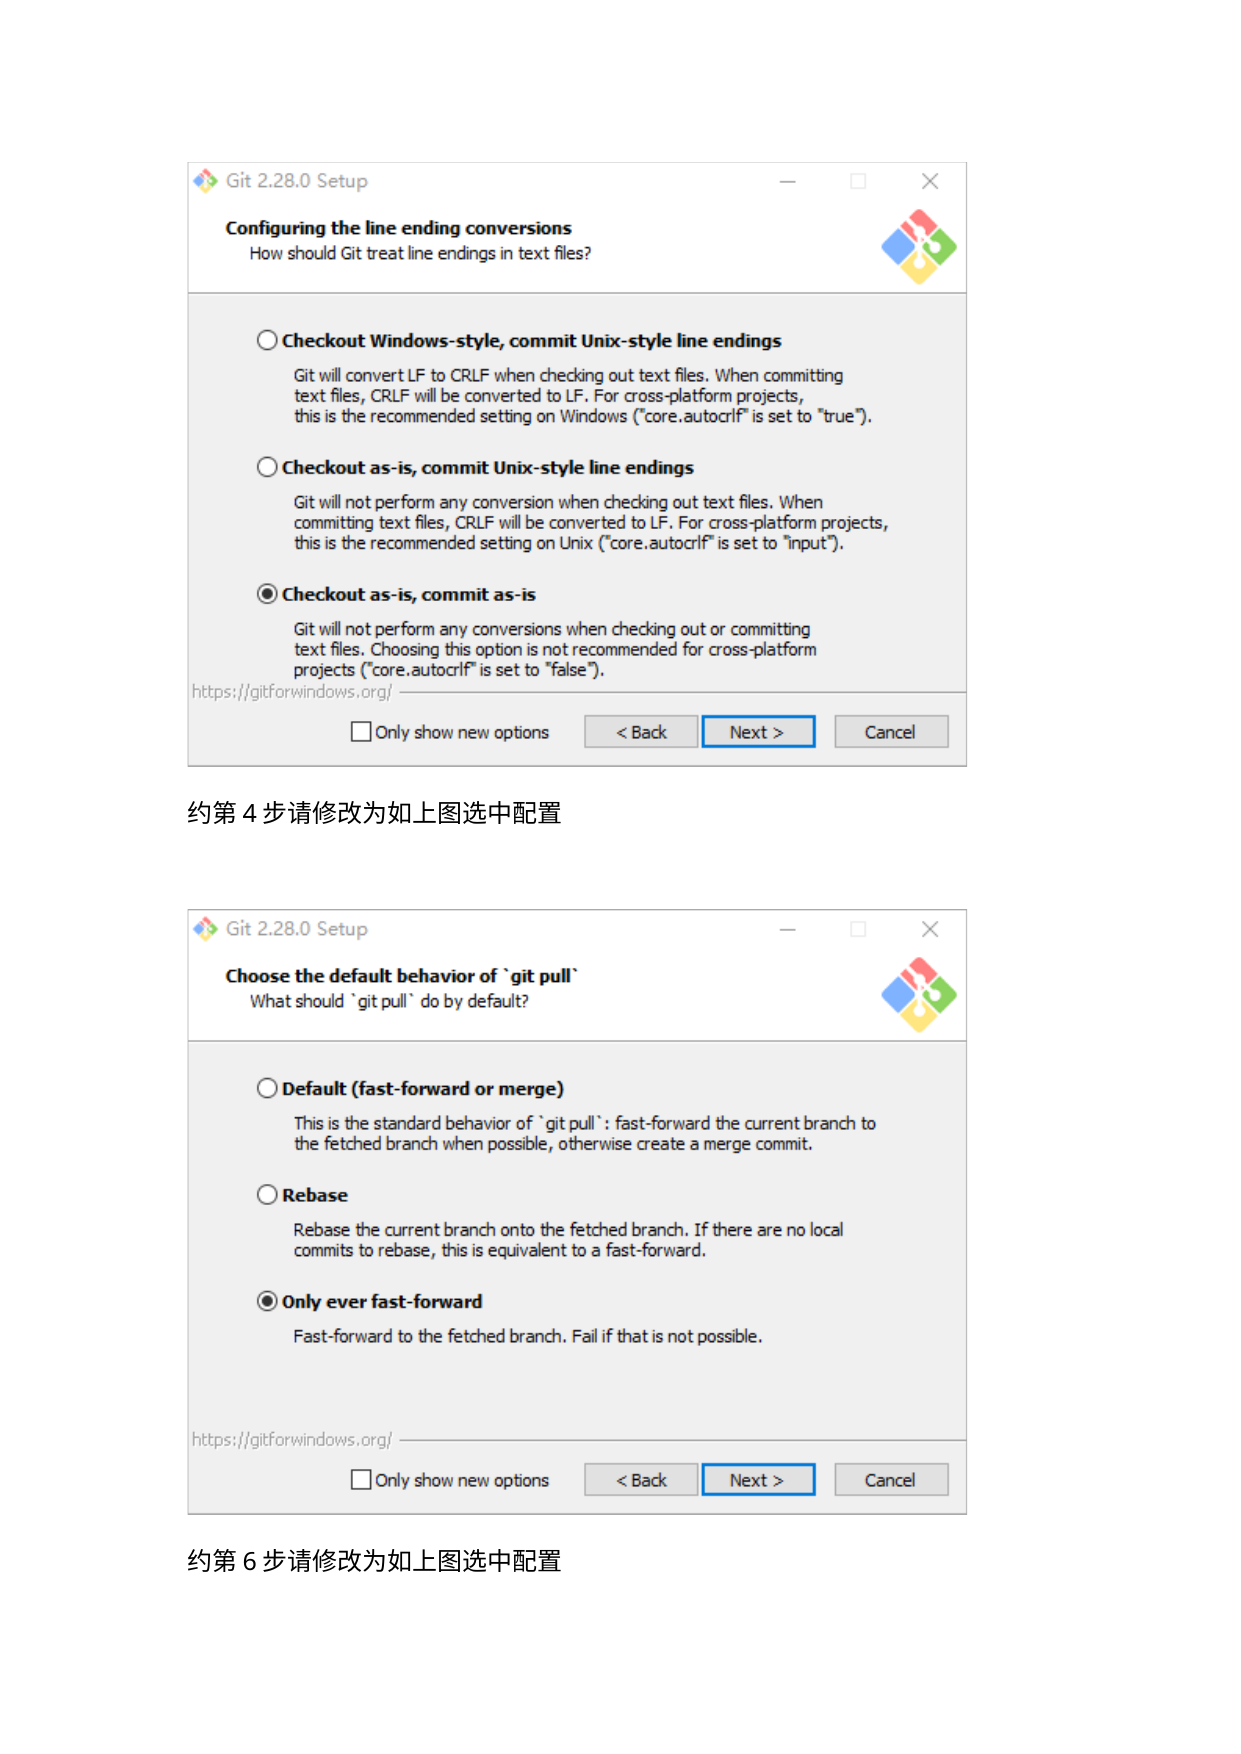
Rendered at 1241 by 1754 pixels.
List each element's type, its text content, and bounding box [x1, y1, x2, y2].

picture [187, 909, 968, 1515]
picture [187, 162, 968, 767]
list 约第6步请修改为如上图选中配置 [187, 1527, 1053, 1592]
list 约第4步请修改为如上图选中配置 [187, 779, 1053, 844]
